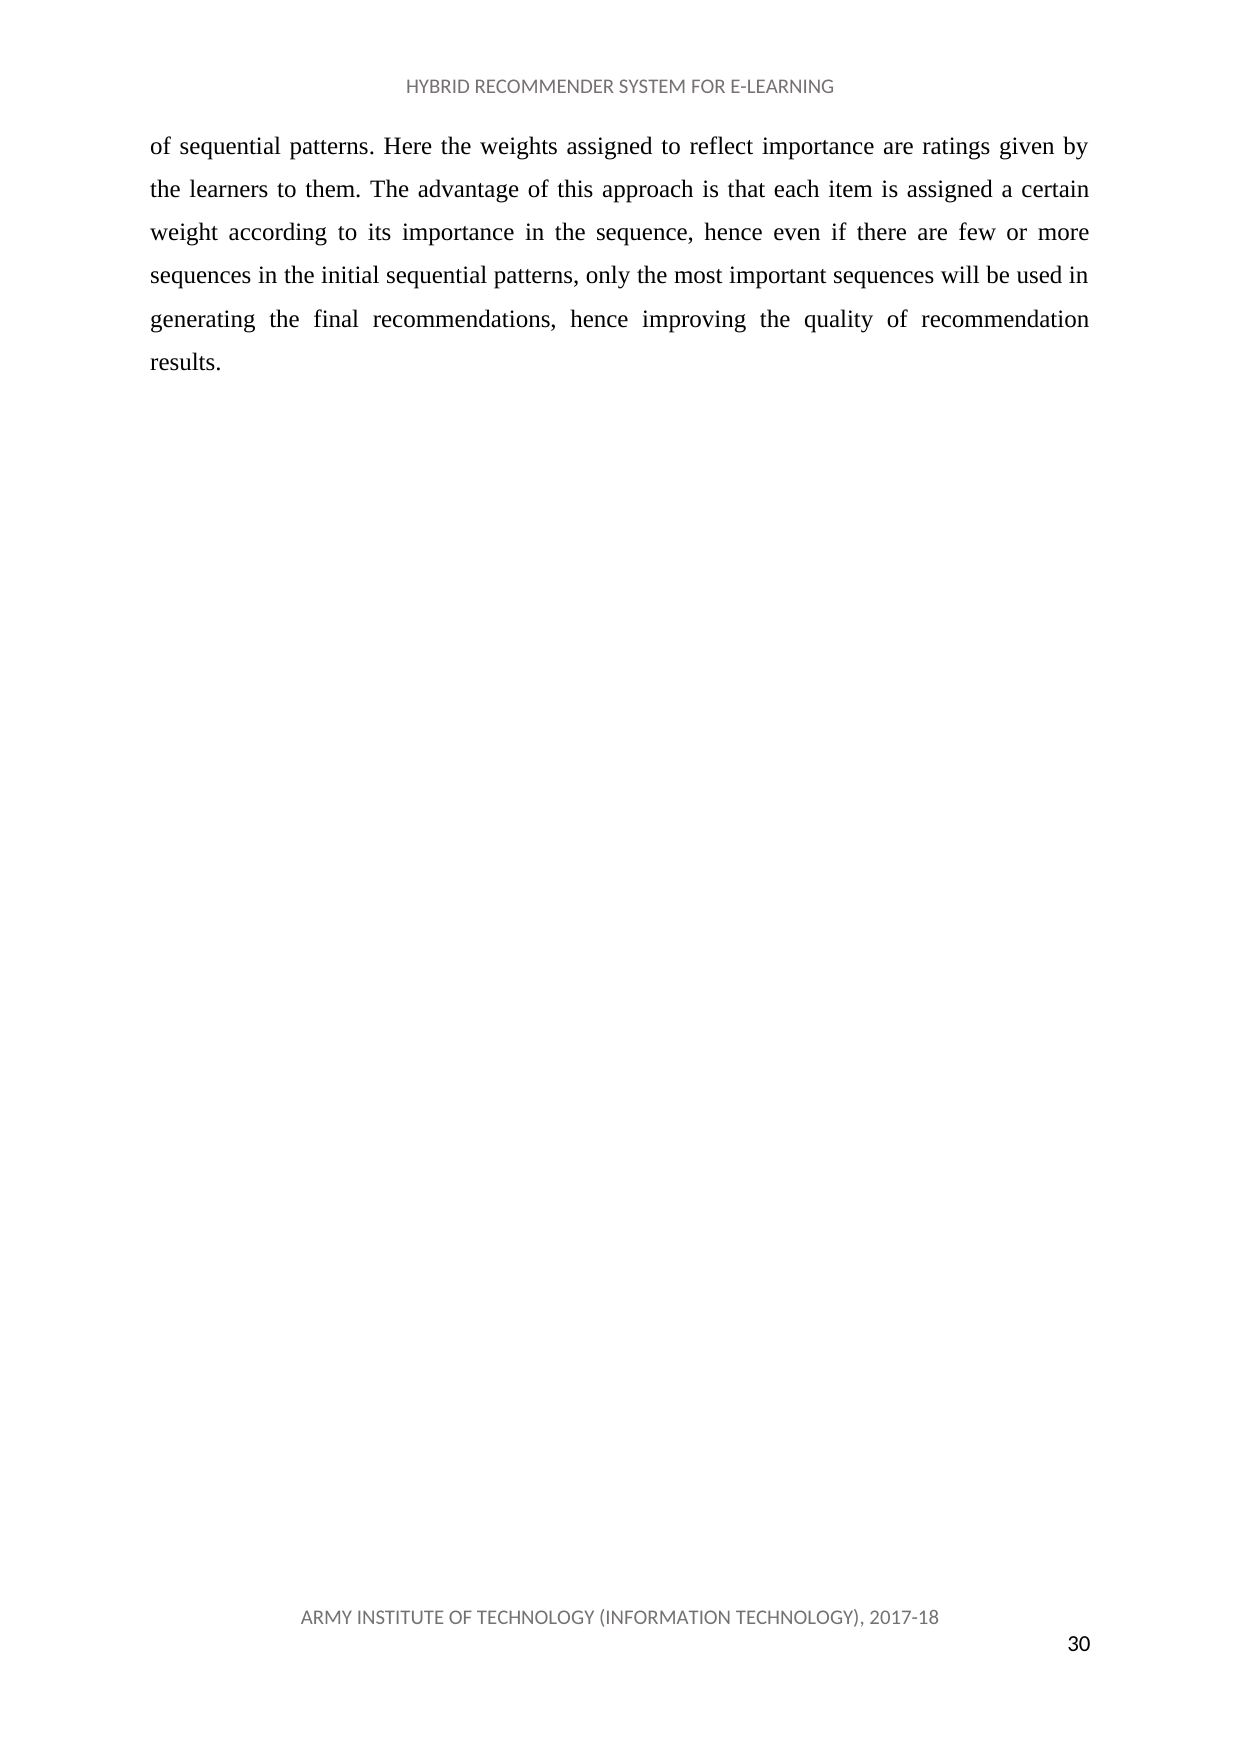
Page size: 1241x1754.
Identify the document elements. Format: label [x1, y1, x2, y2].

text [150, 131, 1090, 376]
